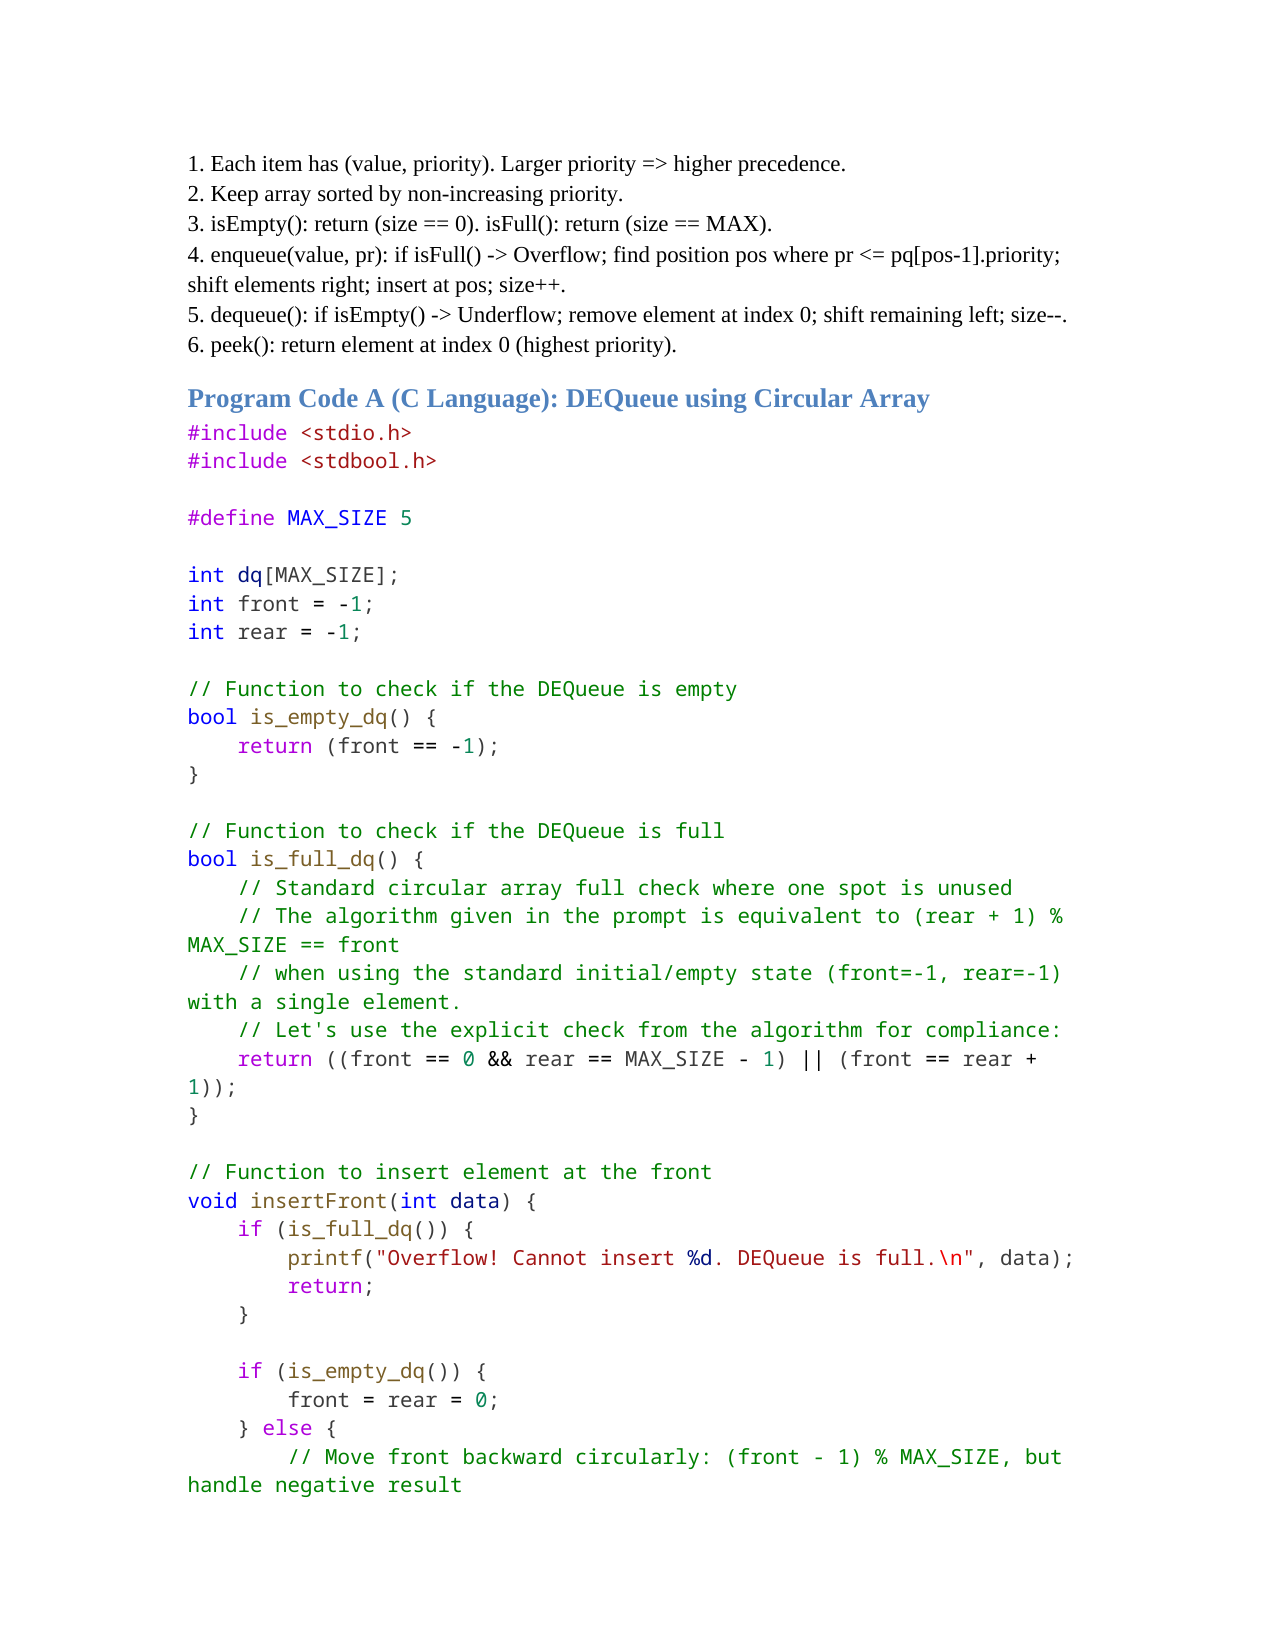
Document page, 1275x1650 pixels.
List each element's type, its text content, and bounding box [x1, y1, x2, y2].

text #include <stdio.h> [187, 418, 1087, 446]
text if (is_full_dq()) { [187, 1214, 1087, 1243]
text // Function to check if the DEQueue is full [187, 816, 1087, 844]
text int rear = -1; [187, 617, 1087, 646]
text int front = -1; [187, 589, 1087, 617]
text bool is_empty_dq() { [187, 702, 1087, 731]
text // Move front backward circularly: (front - 1) % MAX_SIZE, but handle negative result [187, 1442, 1087, 1499]
text bool is_full_dq() { [187, 844, 1087, 873]
text // Let's use the explicit check from the algorithm for compliance: [187, 1015, 1087, 1044]
text // Function to insert element at the front [187, 1157, 1087, 1186]
text void insertFront(int data) { [187, 1186, 1087, 1214]
text int dq[MAX_SIZE]; [187, 560, 1087, 589]
text #define MAX_SIZE 5 [187, 503, 1087, 532]
text front = rear = 0; [187, 1385, 1087, 1413]
text return (front == -1); [187, 731, 1087, 759]
text } [187, 759, 1087, 788]
subtitle Program Code A (C Language): DEQueue using Circular Array [187, 382, 1087, 413]
text } [187, 1299, 1087, 1328]
text // when using the standard initial/empty state (front=-1, rear=-1) with a single element. [187, 958, 1087, 1015]
text printf("Overflow! Cannot insert %d. DEQueue is full.\n", data); [187, 1243, 1087, 1271]
text #include <stdbool.h> [187, 446, 1087, 475]
text } [187, 1101, 1087, 1129]
text // Standard circular array full check where one spot is unused [187, 873, 1087, 901]
text return ((front == 0 && rear == MAX_SIZE - 1) || (front == rear + 1)); [187, 1044, 1087, 1101]
text // Function to check if the DEQueue is empty [187, 674, 1087, 702]
text } else { [187, 1413, 1087, 1442]
text if (is_empty_dq()) { [187, 1356, 1087, 1385]
text return; [187, 1271, 1087, 1299]
text 1. Each item has (value, priority). Larger priority => higher precedence. 2. Keep array sorted by non-increasing priority. 3. isEmpty(): return (size == 0). isFull(): return (size == MAX). 4. enqueue(value, pr): if isFull() -> Overflow; find position pos where pr <= pq[pos-1].priority; shift elements right; insert at pos; size++. 5. dequeue(): if isEmpty() -> Underflow; remove element at index 0; shift remaining left; size--. 6. peek(): return element at index 0 (highest priority). [187, 150, 1087, 358]
text // The algorithm given in the prompt is equivalent to (rear + 1) % MAX_SIZE == front [187, 901, 1087, 958]
